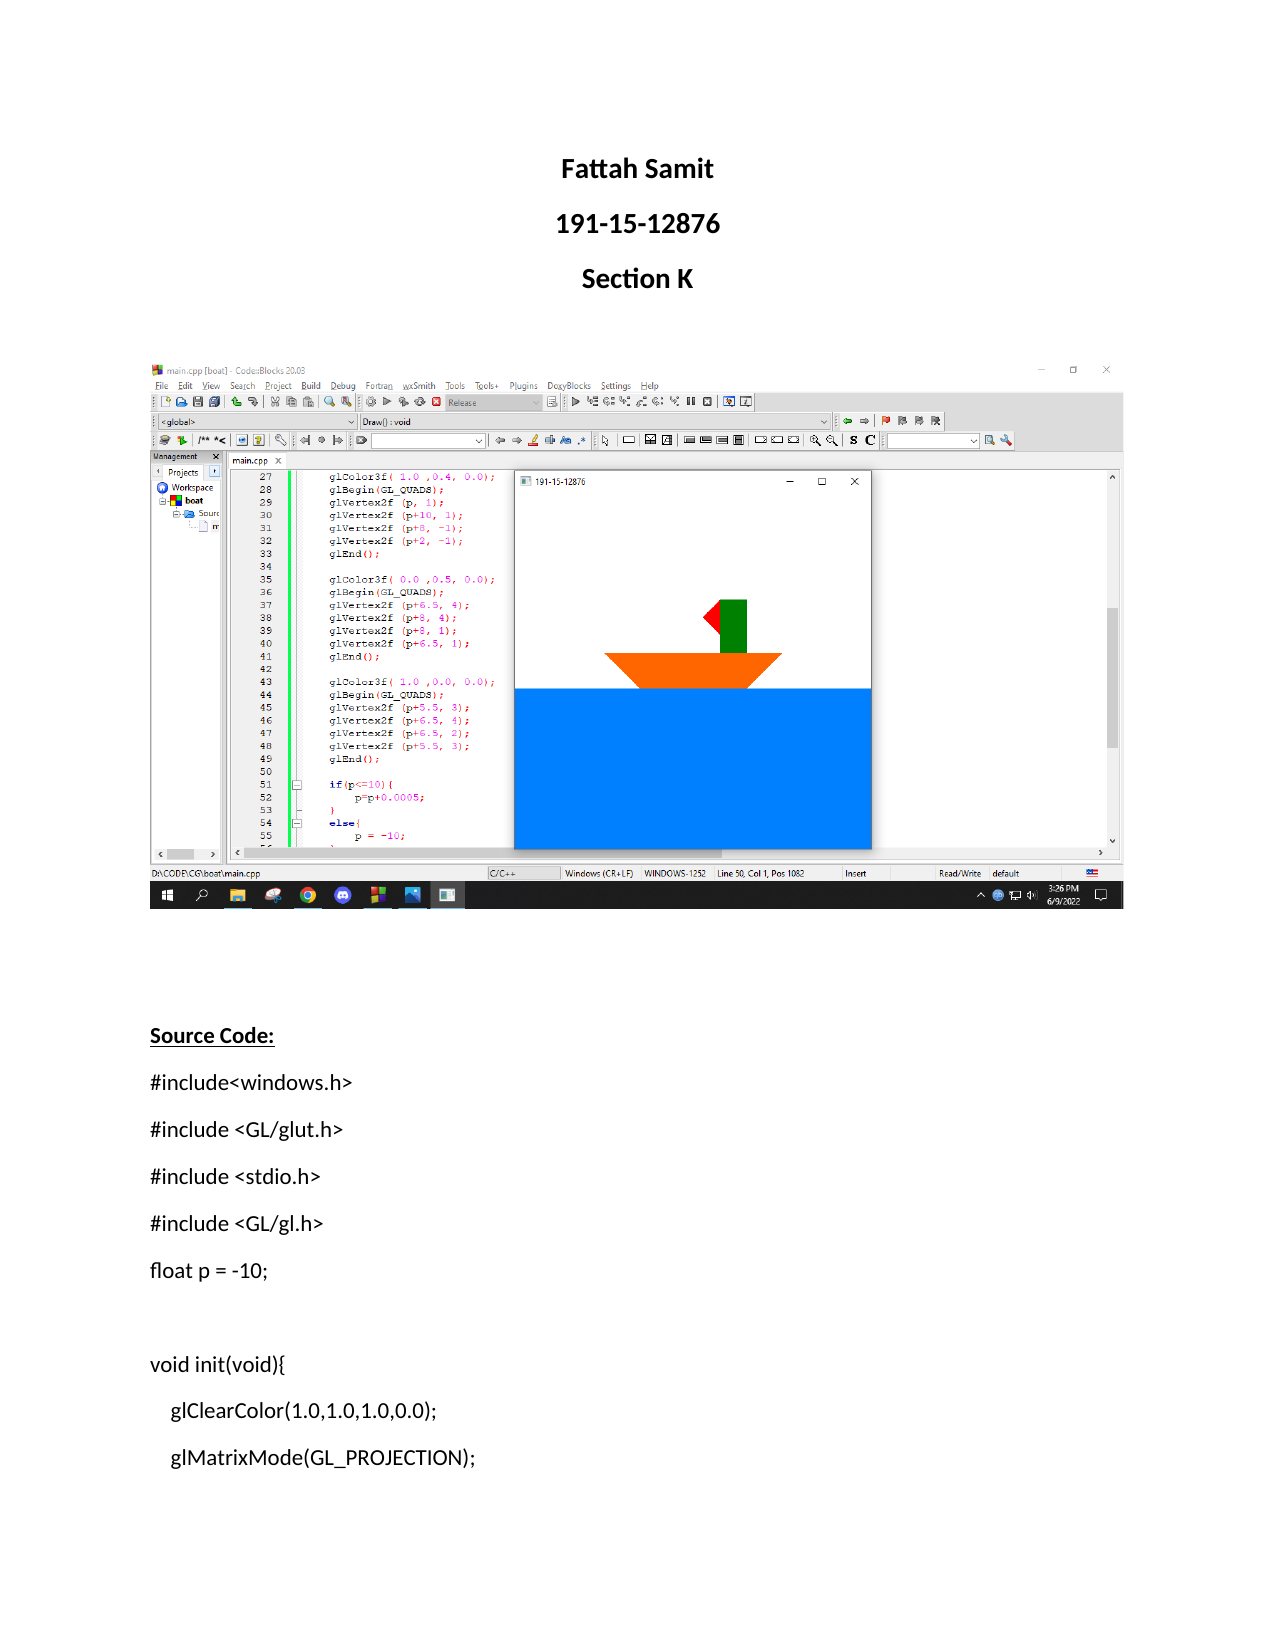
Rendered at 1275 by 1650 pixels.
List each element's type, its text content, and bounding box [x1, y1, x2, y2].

text glClearColor(1.0,1.0,1.0,0.0); [150, 1397, 1125, 1425]
text Fattah Samit [150, 150, 1125, 186]
text #include<windows.h> [150, 1068, 1125, 1097]
text glMatrixMode(GL_PROJECTION); [150, 1443, 1125, 1472]
text 191-15-12876 [150, 205, 1125, 241]
text float p = -10; [150, 1256, 1125, 1284]
text #include <GL/gl.h> [150, 1209, 1125, 1237]
text #include <GL/glut.h> [150, 1115, 1125, 1143]
text Source Code: [150, 1022, 1125, 1050]
text Section K [150, 260, 1125, 296]
text #include <stdio.h> [150, 1162, 1125, 1190]
text void init(void){ [150, 1350, 1125, 1378]
picture [150, 362, 1124, 909]
